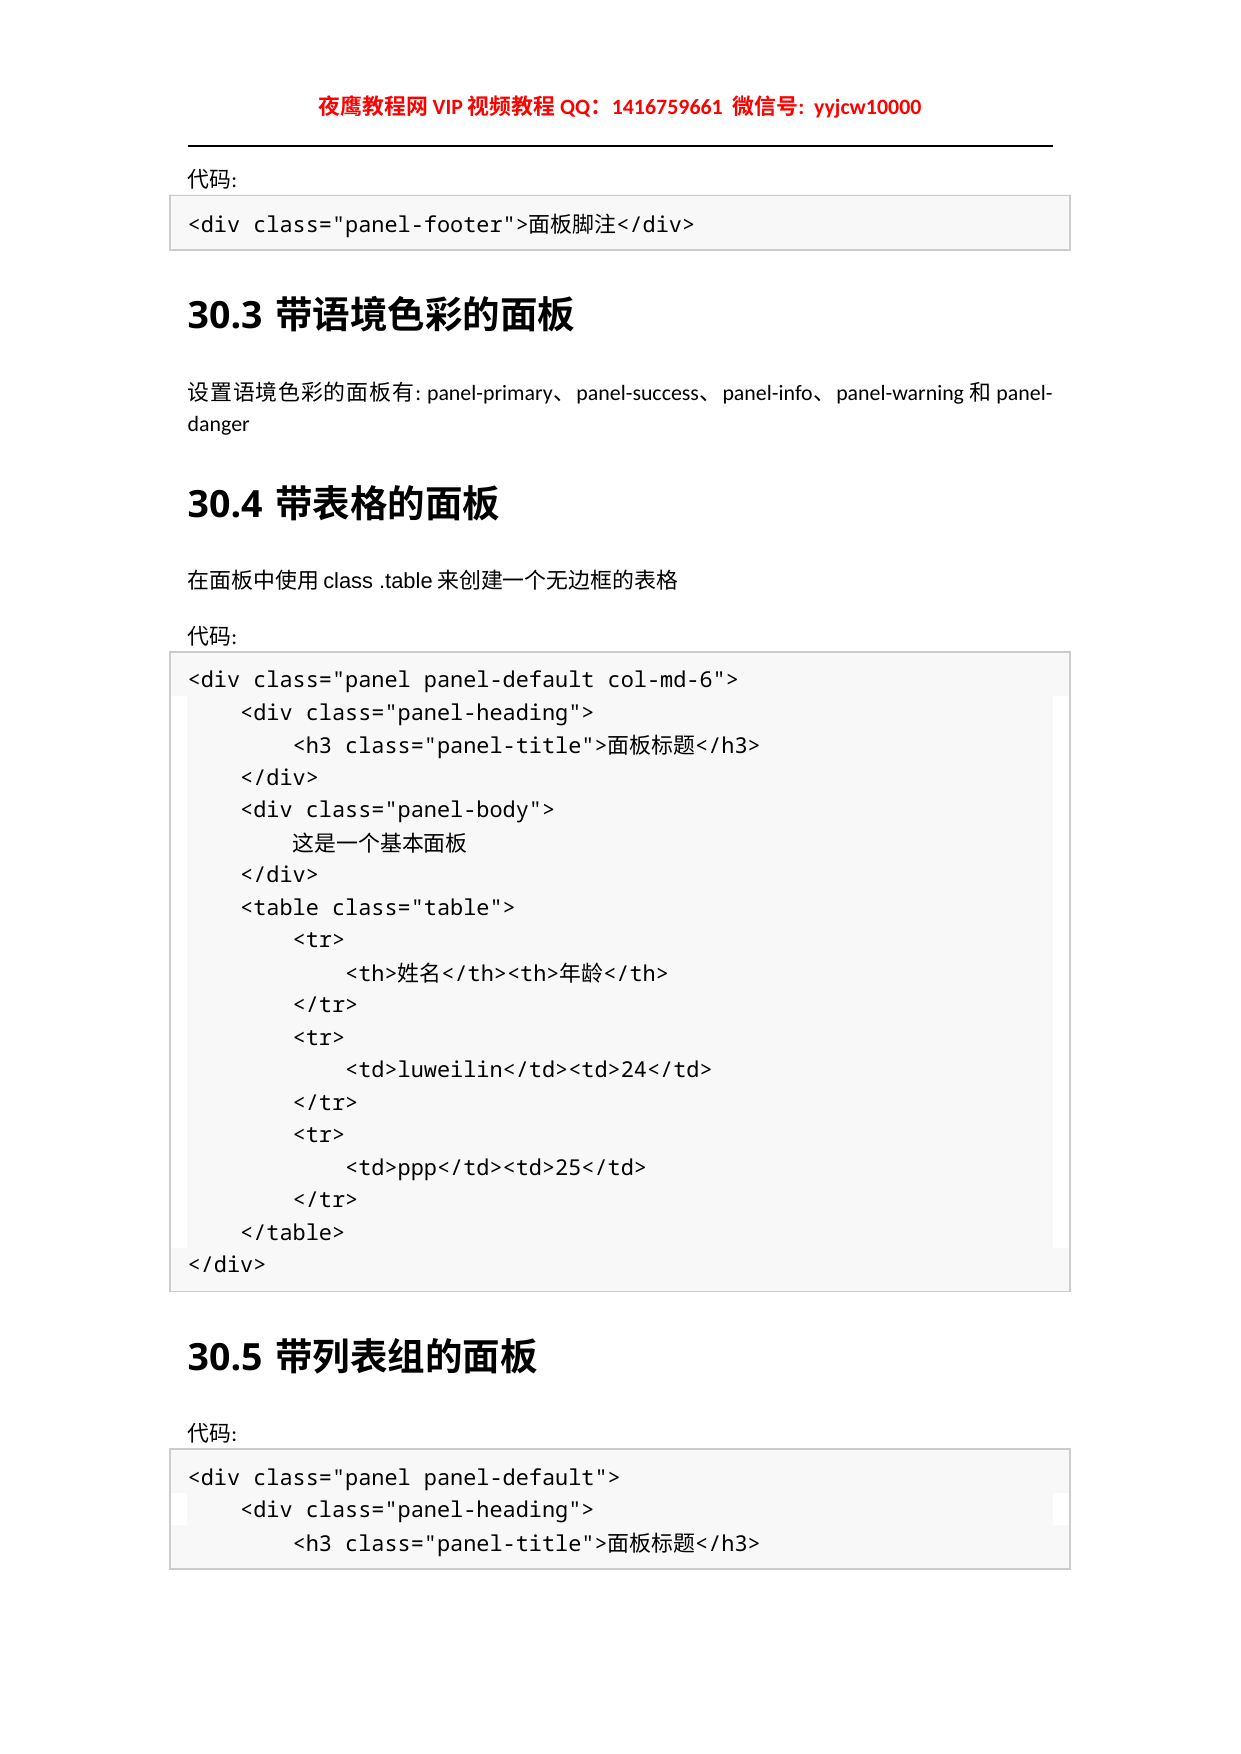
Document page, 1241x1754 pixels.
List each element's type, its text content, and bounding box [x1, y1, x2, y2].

subtitle 带列表组的面板 [187, 1322, 1053, 1387]
text <div class="panel-heading"> [187, 1493, 1053, 1513]
text <tr> [187, 1118, 1053, 1151]
text 代码: [187, 618, 1053, 651]
text <div class="panel-body"> [187, 793, 1053, 826]
text <h3 class="panel-title">面板标题</h3> [171, 1513, 1069, 1568]
subtitle 带语境色彩的面板 [187, 280, 1053, 345]
text </div> [187, 761, 1053, 793]
text 设置语境色彩的面板有: panel-primary、panel-success、panel-info、panel-warning和panel-danger [187, 374, 1053, 439]
text 在面板中使用class .table来创建一个无边框的表格 [187, 563, 1053, 595]
text <table class="table"> [187, 891, 1053, 923]
text <tr> [187, 923, 1053, 956]
text </div> [187, 858, 1053, 891]
text </tr> [187, 1183, 1053, 1216]
subtitle 带表格的面板 [187, 468, 1053, 533]
text </tr> [187, 988, 1053, 1021]
text 代码: [187, 162, 1053, 194]
text <td>luweilin</td><td>24</td> [187, 1053, 1053, 1086]
text </div> [171, 1236, 1069, 1291]
text <th>姓名</th><th>年龄</th> [187, 956, 1053, 988]
text 代码: [187, 1416, 1053, 1448]
text </tr> [187, 1086, 1053, 1118]
text <div class="panel-heading"> [187, 696, 1053, 728]
text <div class="panel-footer">面板脚注</div> [171, 196, 1069, 249]
text </table> [187, 1216, 1053, 1236]
text <td>ppp</td><td>25</td> [187, 1151, 1053, 1183]
text <div class="panel panel-default"> [171, 1450, 1069, 1493]
text <h3 class="panel-title">面板标题</h3> [187, 728, 1053, 761]
text <div class="panel panel-default col-md-6"> [171, 653, 1069, 696]
text 这是一个基本面板 [187, 826, 1053, 858]
text <tr> [187, 1021, 1053, 1053]
